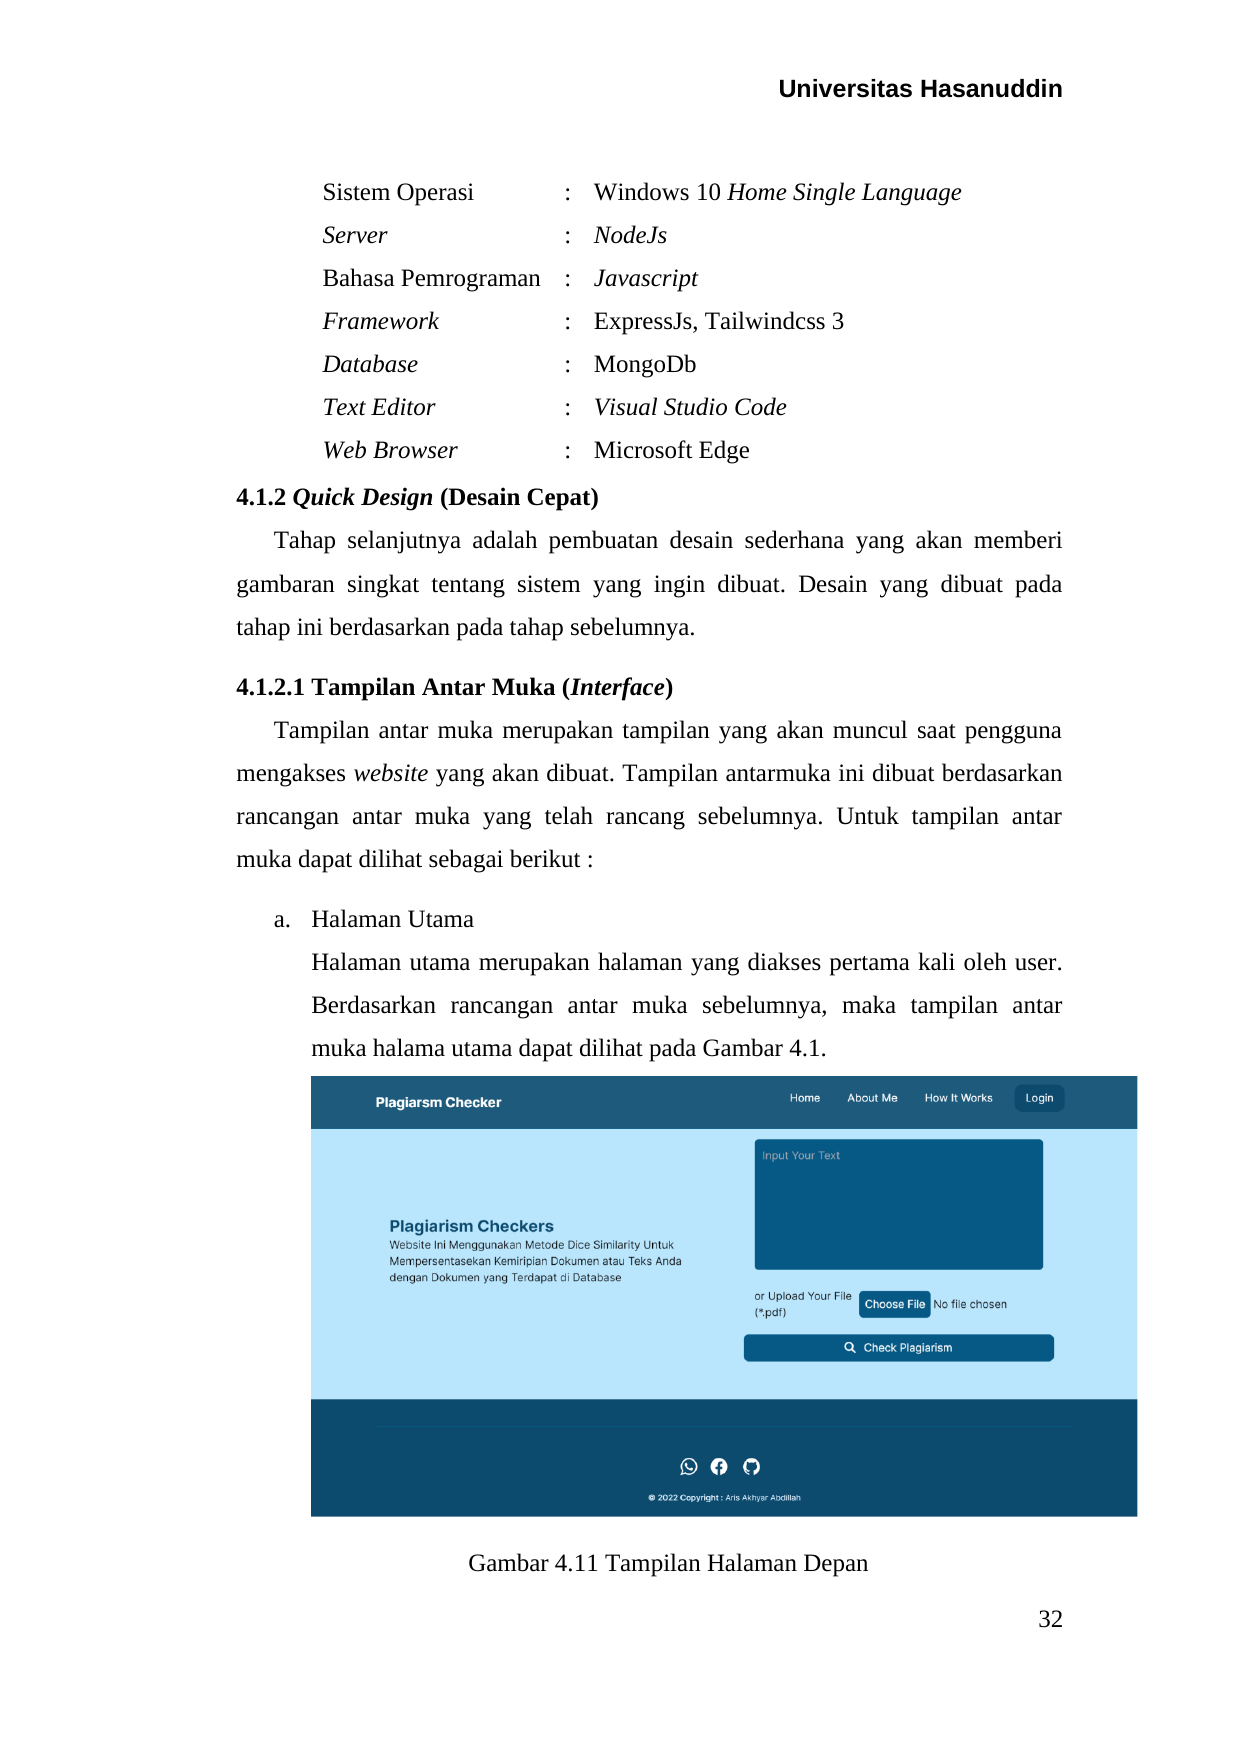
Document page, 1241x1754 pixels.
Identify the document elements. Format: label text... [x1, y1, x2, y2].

text Tampilan antar muka merupakan tampilan yang akan muncul saat pengguna mengakses website yang akan dibuat. Tampilan antarmuka ini dibuat berdasarkan rancangan antar muka yang telah rancang sebelumnya. Untuk tampilan antar muka dapat dilihat sebagai berikut : [236, 715, 1063, 873]
table_cell Framework [311, 306, 553, 349]
table_cell : [553, 263, 582, 306]
table_cell NodeJs [583, 220, 1113, 263]
text Tahap selanjutnya adalah pembuatan desain sederhana yang akan memberi gambaran singkat tentang sistem yang ingin dibuat. Desain yang dibuat pada tahap ini berdasarkan pada tahap sebelumnya. [236, 526, 1063, 641]
table_cell : [553, 392, 582, 435]
table_cell : [553, 306, 582, 349]
table_cell Server [311, 220, 553, 263]
table_header Sistem Operasi [311, 177, 553, 220]
table_cell : [553, 349, 582, 392]
table_header Windows 10 Home Single Language [583, 177, 1113, 220]
table_cell Javascript [583, 263, 1113, 306]
table_header : [553, 177, 582, 220]
subtitle 4.1.2 Quick Design (Desain Cepat) [236, 482, 1063, 511]
subtitle 4.1.2.1 Tampilan Antar Muka (Interface) [236, 672, 1063, 700]
list Halaman Utama [273, 904, 1063, 933]
table_cell Database [311, 349, 553, 392]
table_cell ExpressJs, Tailwindcss 3 [583, 306, 1113, 349]
table_cell MongoDb [583, 349, 1113, 392]
table_cell Visual Studio Code [583, 392, 1113, 435]
table_cell Text Editor [311, 392, 553, 435]
table_cell Microsoft Edge [583, 435, 1113, 478]
list Halaman utama merupakan halaman yang diakses pertama kali oleh user. Berdasarkan rancangan antar muka sebelumnya, maka tampilan antar muka halama utama dapat dilihat pada Gambar 4.1. [311, 947, 1063, 1062]
table_cell : [553, 435, 582, 478]
table_cell Web Browser [311, 435, 553, 478]
table_cell : [553, 220, 582, 263]
picture [311, 1076, 1138, 1517]
table_cell Bahasa Pemrograman [311, 263, 553, 306]
